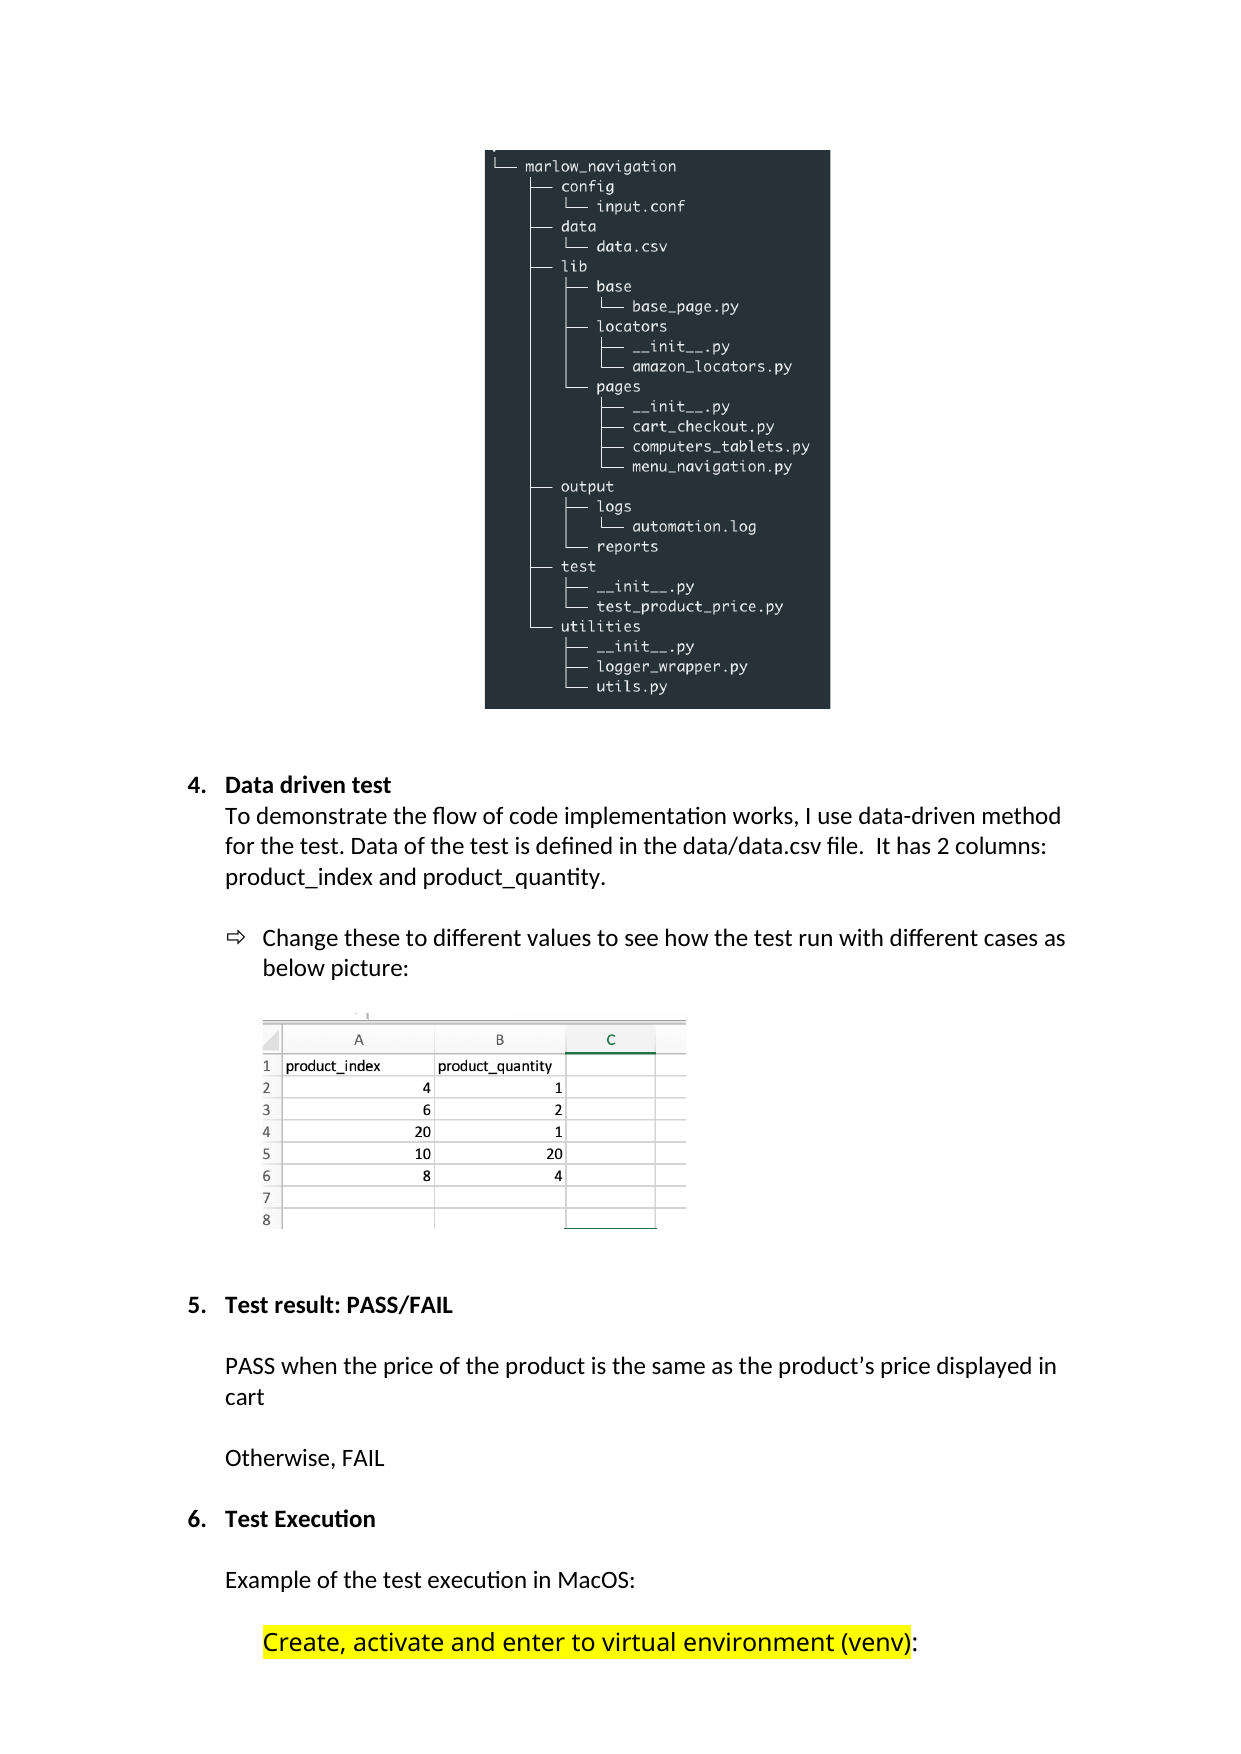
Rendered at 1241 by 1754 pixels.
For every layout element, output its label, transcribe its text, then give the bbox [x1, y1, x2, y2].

list Otherwise, FAIL [225, 1442, 1090, 1472]
list Example of the test execution in MacOS: [225, 1533, 1090, 1594]
list Test result: PASS/FAIL [187, 1289, 1090, 1320]
list Data driven test [187, 769, 1090, 800]
picture [484, 150, 831, 709]
list Change these to different values to see how the test run with different cases as below picture: [225, 922, 1090, 983]
list Test Execution [187, 1503, 1090, 1533]
text Create, activate and enter to virtual environment (venv): [911, 1625, 1090, 1659]
list PASS when the price of the product is the same as the product’s price displayed in cart [225, 1350, 1090, 1411]
picture [262, 1013, 687, 1229]
list To demonstrate the flow of code implementation works, I use data-driven method for the test. Data of the test is defined in the data/data.csv file. It has 2 columns: product_index and product_quantity. [225, 800, 1090, 891]
